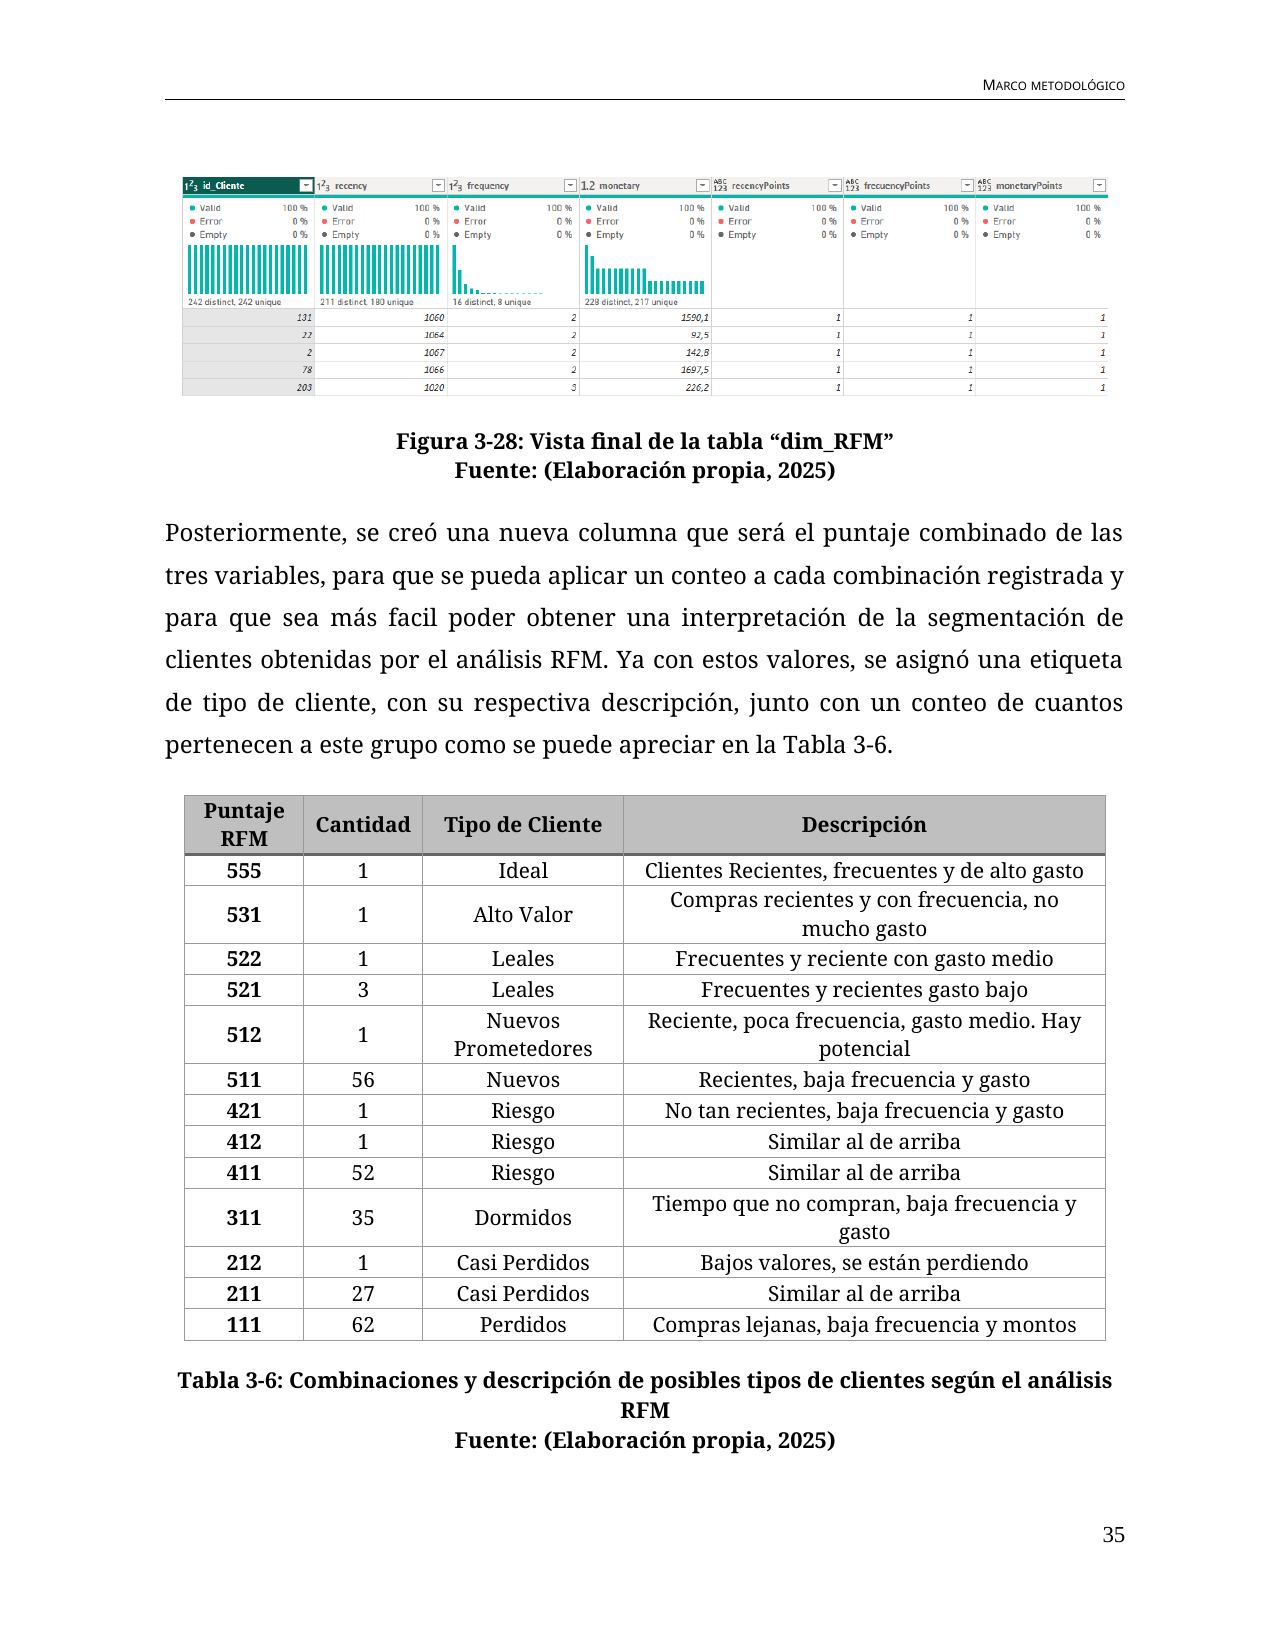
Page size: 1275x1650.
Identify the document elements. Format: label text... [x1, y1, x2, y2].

table_cell Similar al de arriba [624, 1158, 1105, 1188]
table_cell 412 [185, 1126, 303, 1157]
table_cell Riesgo [423, 1126, 623, 1157]
text Fuente: (Elaboración propia, 2025) [165, 1425, 1125, 1455]
table_cell Casi Perdidos [423, 1278, 623, 1308]
table_cell 1 [304, 1095, 422, 1125]
table_cell Bajos valores, se están perdiendo [624, 1247, 1105, 1277]
table_header Cantidad [304, 796, 422, 853]
table_cell 1 [304, 944, 422, 974]
text Fuente: (Elaboración propia, 2025) [165, 456, 1125, 485]
table_cell 511 [185, 1064, 303, 1094]
table_cell 1 [304, 856, 422, 884]
picture [182, 177, 1108, 396]
table_cell 411 [185, 1158, 303, 1188]
table_cell 1 [304, 1126, 422, 1157]
table_cell Similar al de arriba [624, 1278, 1105, 1308]
table_cell 1 [304, 886, 422, 942]
table_cell 531 [185, 886, 303, 942]
table_cell Frecuentes y reciente con gasto medio [624, 944, 1105, 974]
table_cell 555 [185, 856, 303, 884]
table_cell No tan recientes, baja frecuencia y gasto [624, 1095, 1105, 1125]
table_cell Dormidos [423, 1189, 623, 1246]
table_cell Compras recientes y con frecuencia, no mucho gasto [624, 886, 1105, 942]
table_cell Riesgo [423, 1158, 623, 1188]
table_cell Compras lejanas, baja frecuencia y montos [624, 1309, 1105, 1339]
table_cell Casi Perdidos [423, 1247, 623, 1277]
table_cell Alto Valor [423, 886, 623, 942]
table_cell Perdidos [423, 1309, 623, 1339]
table_header Descripción [624, 796, 1105, 853]
table_cell 27 [304, 1278, 422, 1308]
table_cell Recientes, baja frecuencia y gasto [624, 1064, 1105, 1094]
table_cell 35 [304, 1189, 422, 1246]
table_cell 56 [304, 1064, 422, 1094]
table_cell Tiempo que no compran, baja frecuencia y gasto [624, 1189, 1105, 1246]
table_cell 421 [185, 1095, 303, 1125]
table_cell 512 [185, 1006, 303, 1063]
table_cell 212 [185, 1247, 303, 1277]
table_cell Nuevos Prometedores [423, 1006, 623, 1063]
table_cell Clientes Recientes, frecuentes y de alto gasto [624, 856, 1105, 884]
table_cell 1 [304, 1006, 422, 1063]
table_cell Leales [423, 975, 623, 1005]
table_cell Frecuentes y recientes gasto bajo [624, 975, 1105, 1005]
table_cell Reciente, poca frecuencia, gasto medio. Hay potencial [624, 1006, 1105, 1063]
table_header Tipo de Cliente [423, 796, 623, 853]
table_cell 311 [185, 1189, 303, 1246]
table_cell 1 [304, 1247, 422, 1277]
table_cell 62 [304, 1309, 422, 1339]
table_cell Similar al de arriba [624, 1126, 1105, 1157]
table_cell Leales [423, 944, 623, 974]
table_cell 211 [185, 1278, 303, 1308]
table_cell 111 [185, 1309, 303, 1339]
text Tabla 3-6: Combinaciones y descripción de posibles tipos de clientes según el análisis RFM [165, 1366, 1125, 1425]
table_cell 3 [304, 975, 422, 1005]
table_cell 52 [304, 1158, 422, 1188]
table_cell 522 [185, 944, 303, 974]
table_header Puntaje RFM [185, 796, 303, 853]
table_cell Riesgo [423, 1095, 623, 1125]
table_cell Nuevos [423, 1064, 623, 1094]
table_cell 521 [185, 975, 303, 1005]
text Posteriormente, se creó una nueva columna que será el puntaje combinado de las tres variables, para que se pueda aplicar un conteo a cada combinación registrada y para que sea más facil poder obtener una interpretación de la segmentación de clientes obtenidas por el análisis RFM. Ya con estos valores, se asignó una etiqueta de tipo de cliente, con su respectiva descripción, junto con un conteo de cuantos pertenecen a este grupo como se puede apreciar en la Tabla 3-6. [165, 516, 1125, 760]
table_cell Ideal [423, 856, 623, 884]
